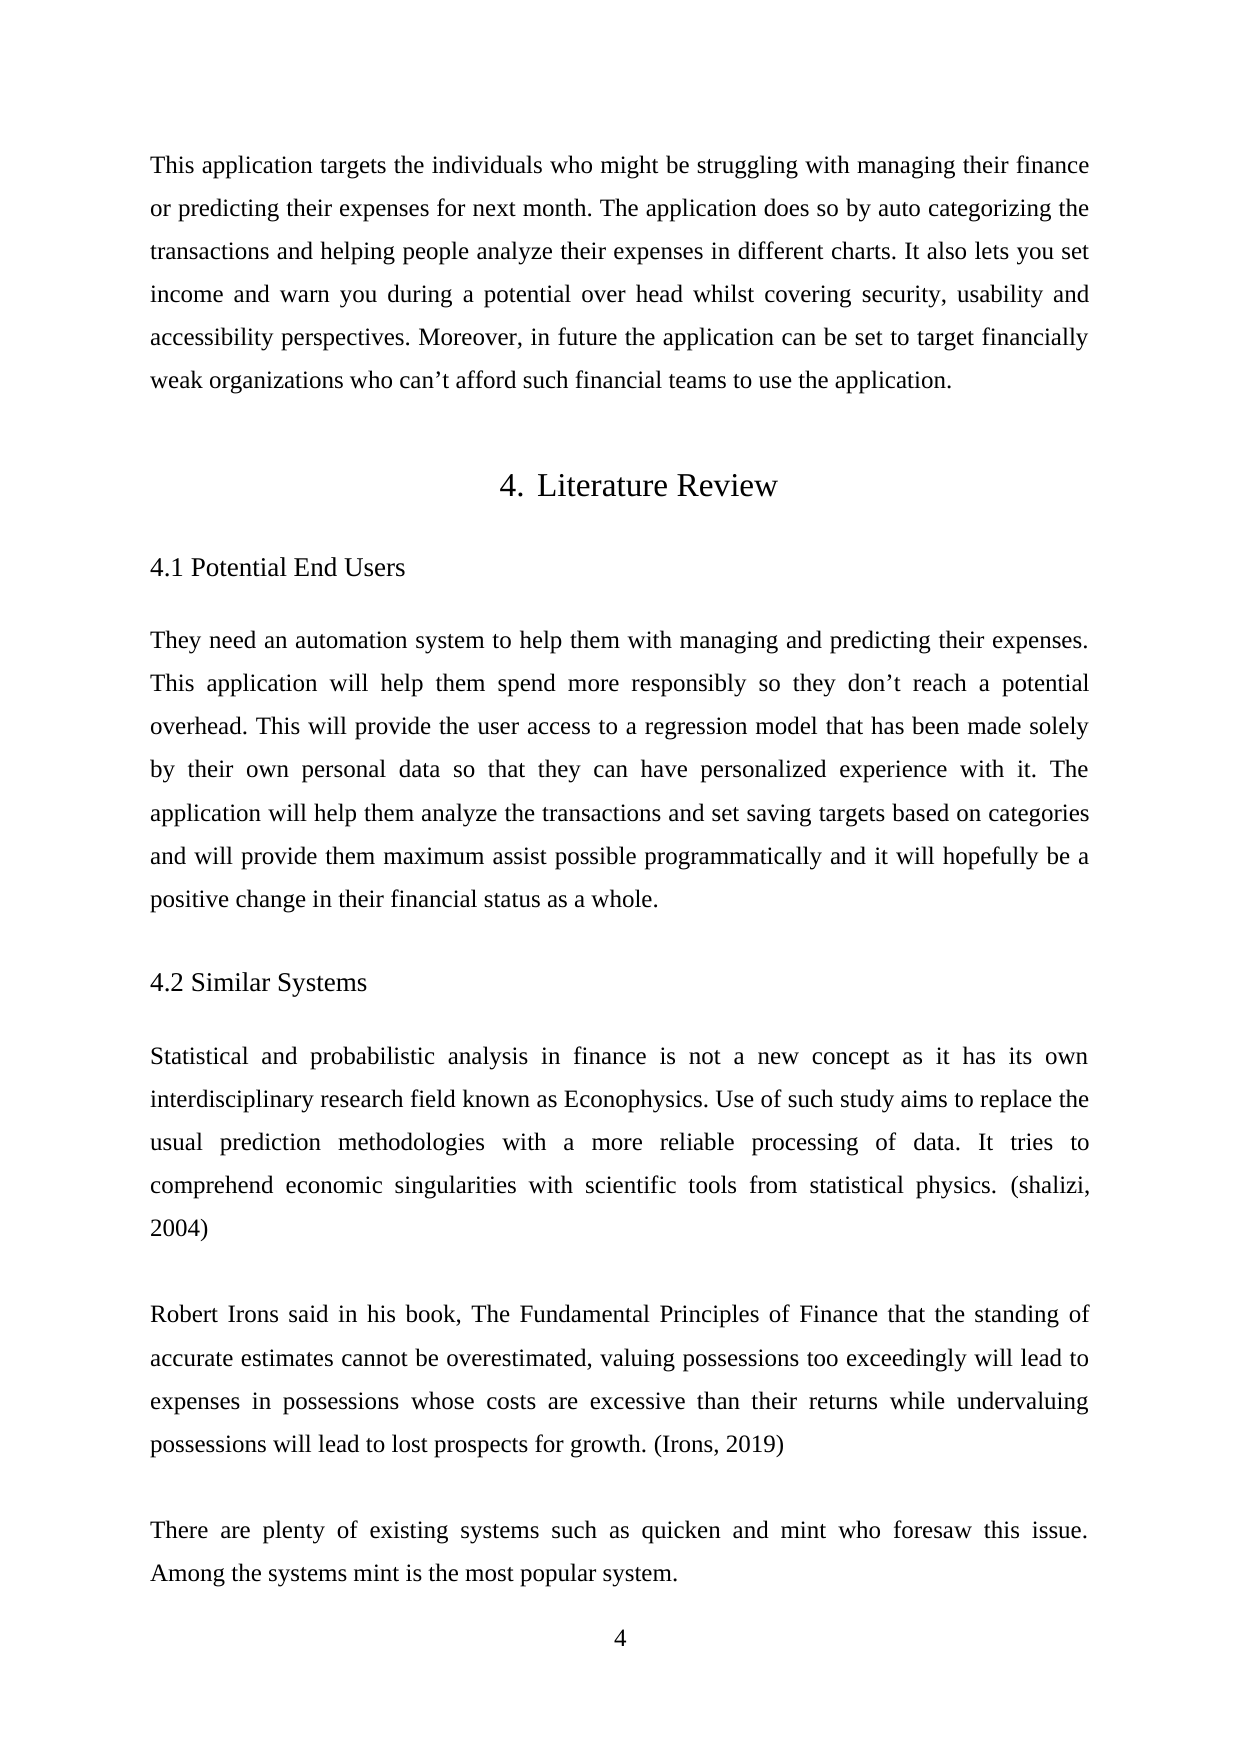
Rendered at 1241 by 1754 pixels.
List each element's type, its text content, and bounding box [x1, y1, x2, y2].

text Statistical and probabilistic analysis in finance is not a new concept as it has its own interdisciplinary research field known as Econophysics. Use of such study aims to replace the usual prediction methodologies with a more reliable processing of data. It tries to comprehend economic singularities with scientific tools from statistical physics. [150, 1041, 1090, 1242]
text They need an automation system to help them with managing and predicting their expenses. This application will help them spend more responsibly so they don’t reach a potential overhead. This will provide the user access to a regression model that has been made solely by their own personal data so that they can have personalized experience with it. The application will help them analyze the transactions and set saving targets based on categories and will provide them maximum assist possible programmatically and it will hopefully be a positive change in their financial status as a whole. [150, 625, 1090, 913]
subtitle Literature Review [187, 465, 1090, 503]
text Robert Irons said in his book, The Fundamental Principles of Finance that the standing of accurate estimates cannot be overestimated, valuing possessions too exceedingly will lead to expenses in possessions whose costs are excessive than their returns while undervaluing possessions will lead to lost prospects for growth. [150, 1299, 1090, 1458]
text This application targets the individuals who might be struggling with managing their finance or predicting their expenses for next month. The application does so by auto categorizing the transactions and helping people analyze their expenses in different charts. It also lets you set income and warn you during a potential over head whilst covering security, usability and accessibility perspectives. Moreover, in future the application can be set to target financially weak organizations who can’t afford such financial teams to use the application. [150, 150, 1090, 394]
text There are plenty of existing systems such as quicken and mint who foresaw this issue. Among the systems mint is the most popular system. [150, 1515, 1090, 1587]
subtitle 4.1 Potential End Users [150, 551, 1090, 582]
subtitle 4.2 Similar Systems [150, 966, 1090, 998]
